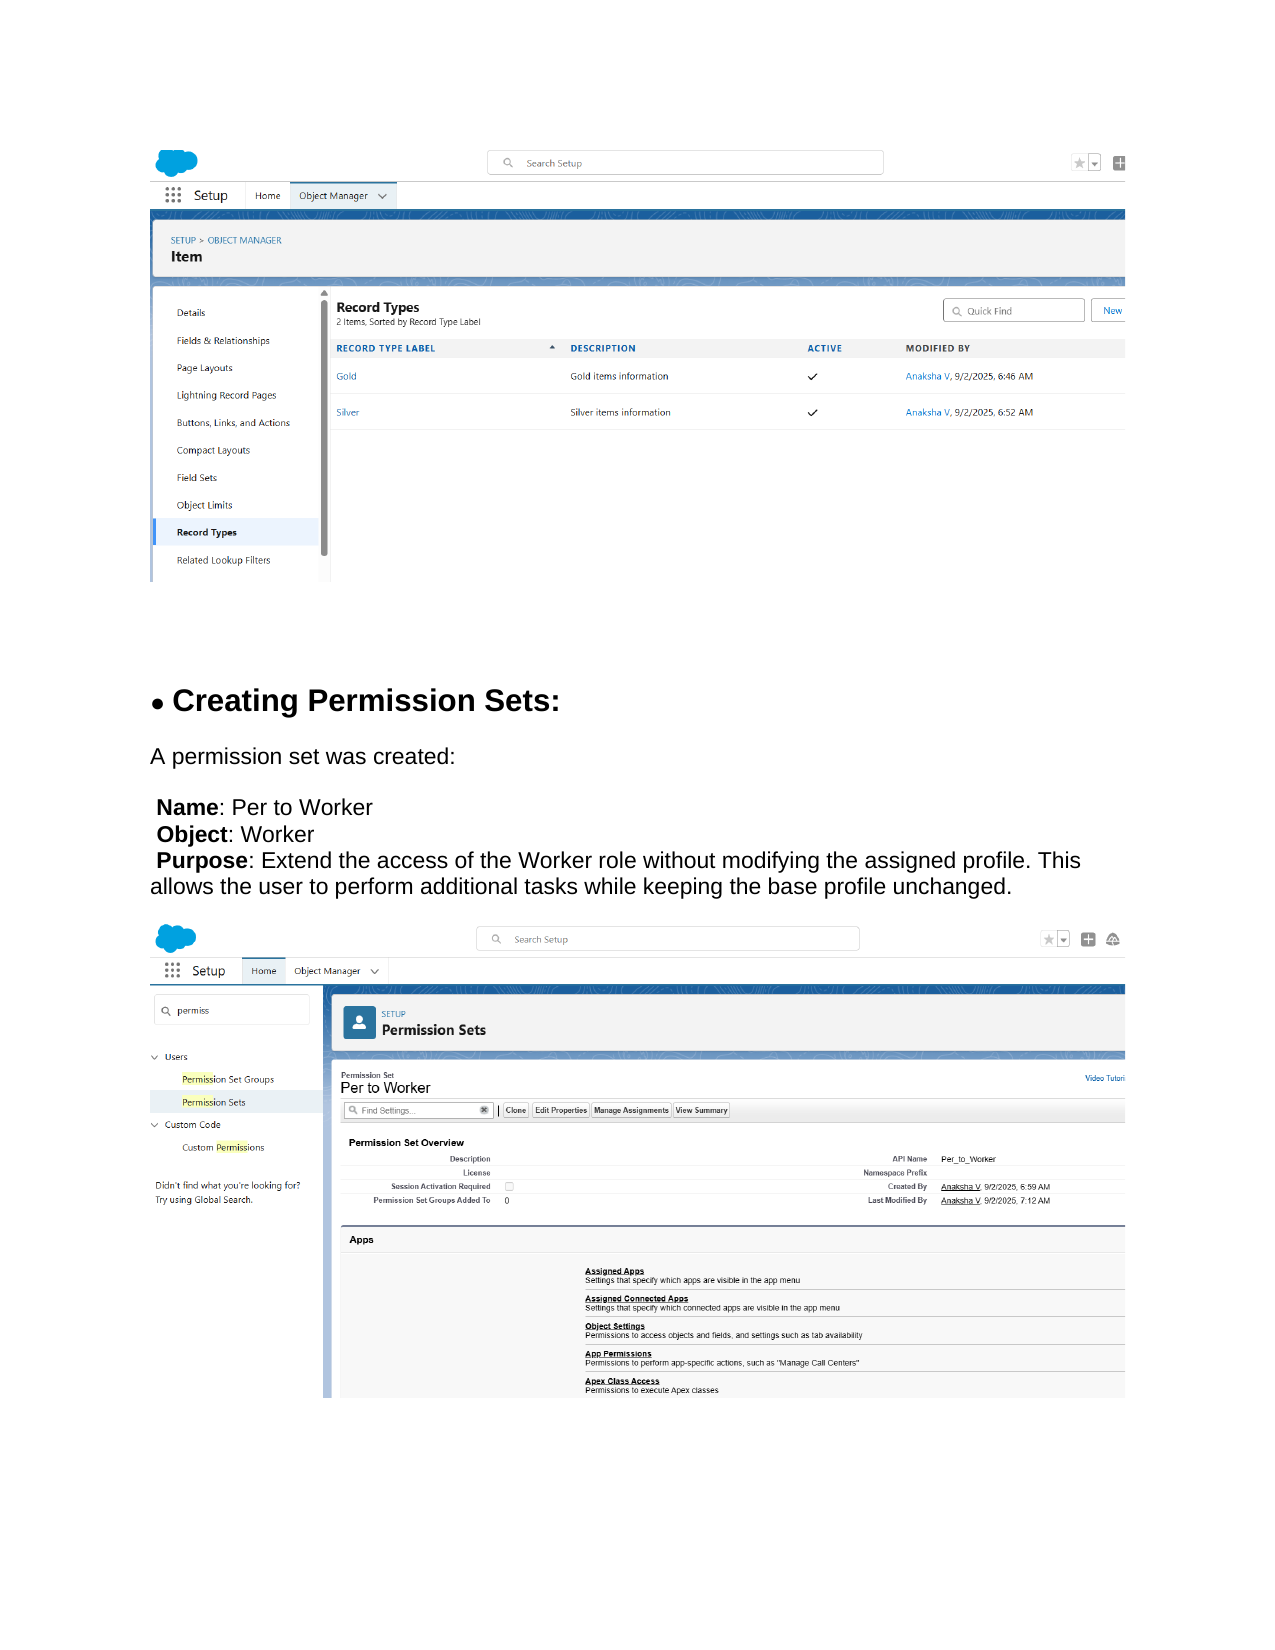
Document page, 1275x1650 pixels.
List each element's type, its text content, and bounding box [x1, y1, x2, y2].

text A permission set was created: [150, 743, 1125, 769]
picture [150, 924, 1125, 1398]
text ● Creating Permission Sets: [150, 682, 1125, 718]
text Name: Per to Worker Object: Worker Purpose: Extend the access of the Worker role without modifying the assigned profile. This allows the user to perform additional tasks while keeping the base profile unchanged. [150, 794, 1125, 899]
picture [150, 150, 1125, 582]
